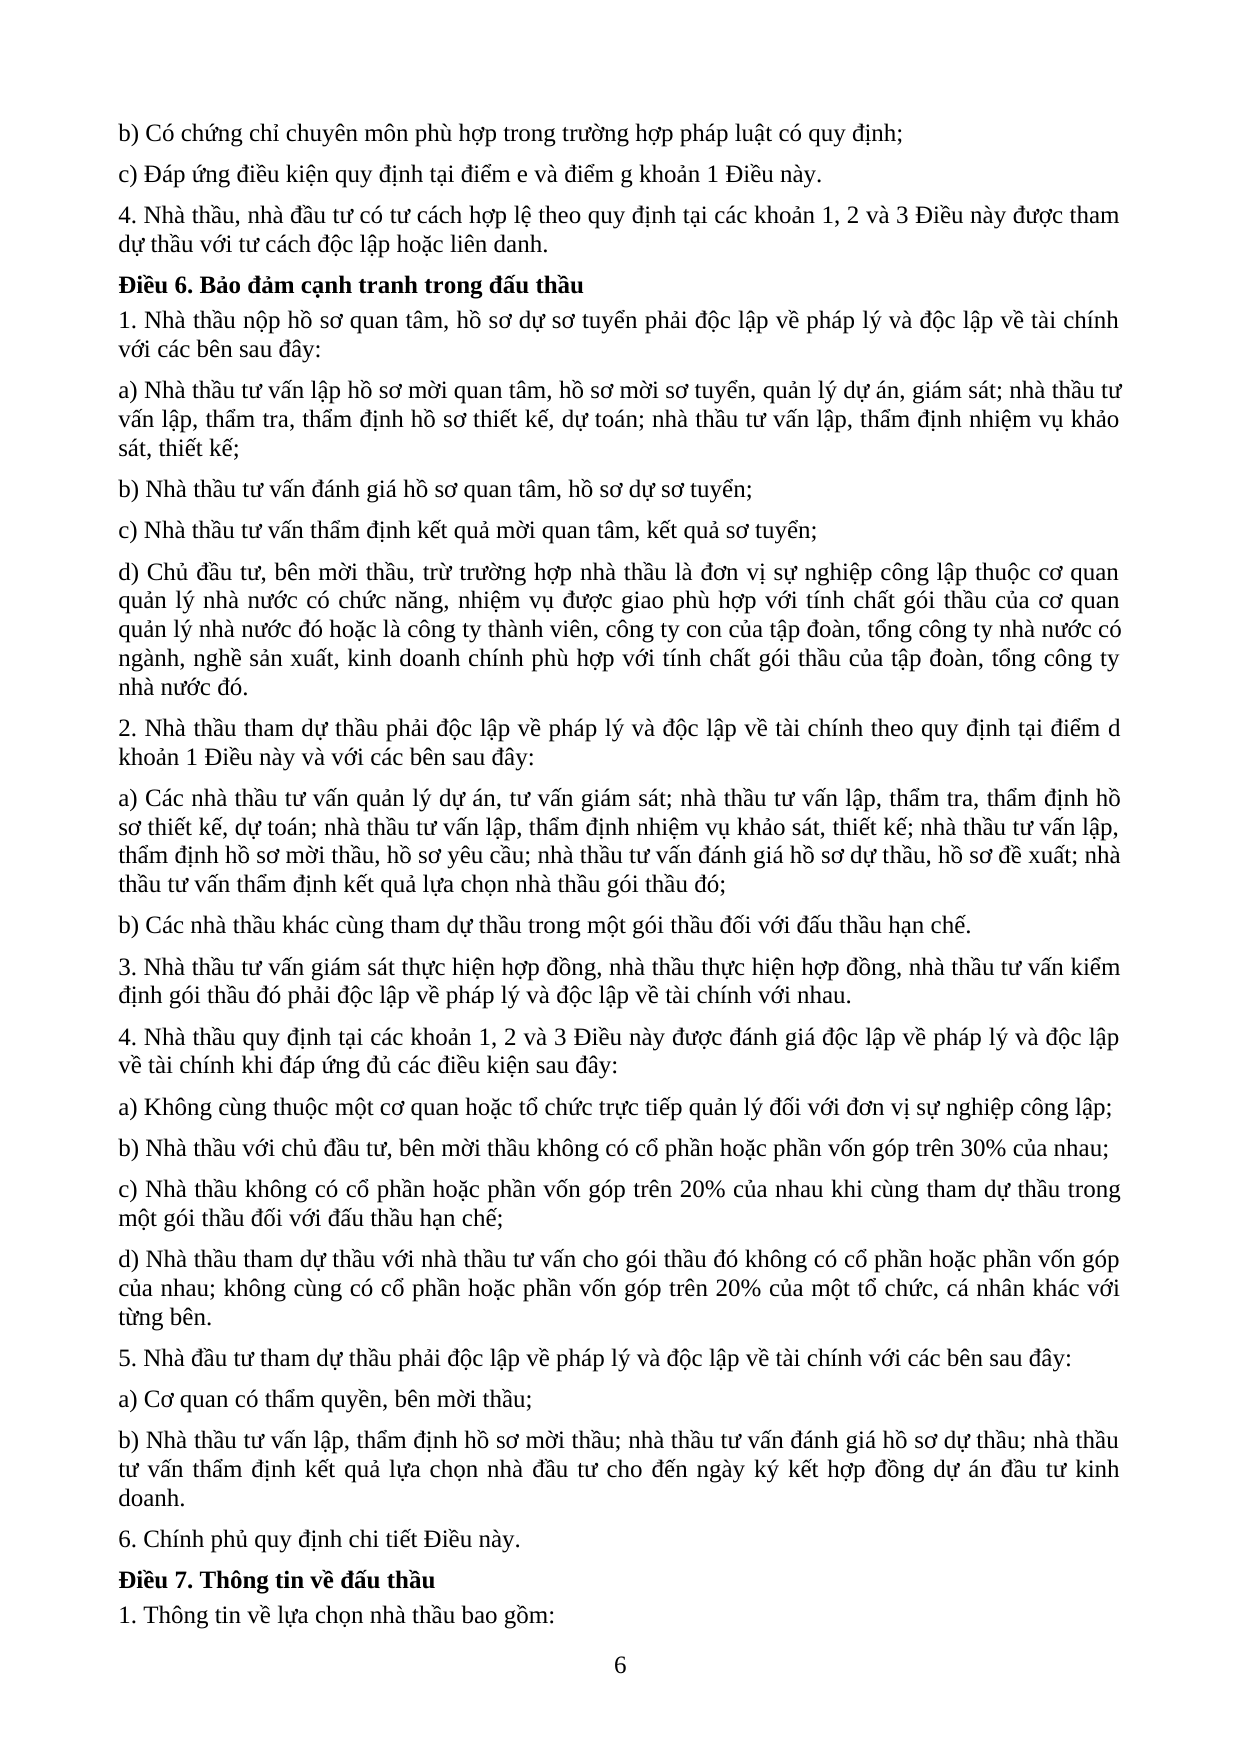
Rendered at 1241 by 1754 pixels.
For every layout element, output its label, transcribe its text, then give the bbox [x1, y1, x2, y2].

text 1. Thông tin về lựa chọn nhà thầu bao gồm: [118, 1601, 1122, 1629]
text a) Không cùng thuộc một cơ quan hoặc tổ chức trực tiếp quản lý đối với đơn vị sự nghiệp công lập; [118, 1092, 1122, 1121]
text b) Nhà thầu tư vấn lập, thẩm định hồ sơ mời thầu; nhà thầu tư vấn đánh giá hồ sơ dự thầu; nhà thầu tư vấn thẩm định kết quả lựa chọn nhà đầu tư cho đến ngày ký kết hợp đồng dự án đầu tư kinh doanh. [118, 1426, 1122, 1512]
text 2. Nhà thầu tham dự thầu phải độc lập về pháp lý và độc lập về tài chính theo quy định tại điểm d khoản 1 Điều này và với các bên sau đây: [118, 713, 1122, 771]
text a) Cơ quan có thẩm quyền, bên mời thầu; [118, 1384, 1122, 1413]
text b) Nhà thầu với chủ đầu tư, bên mời thầu không có cổ phần hoặc phần vốn góp trên 30% của nhau; [118, 1133, 1122, 1162]
text b) Nhà thầu tư vấn đánh giá hồ sơ quan tâm, hồ sơ dự sơ tuyển; [118, 474, 1122, 503]
subtitle Điều 7. Thông tin về đấu thầu [118, 1566, 1122, 1594]
text 4. Nhà thầu quy định tại các khoản 1, 2 và 3 Điều này được đánh giá độc lập về pháp lý và độc lập về tài chính khi đáp ứng đủ các điều kiện sau đây: [118, 1022, 1122, 1079]
text c) Nhà thầu không có cổ phần hoặc phần vốn góp trên 20% của nhau khi cùng tham dự thầu trong một gói thầu đối với đấu thầu hạn chế; [118, 1174, 1122, 1232]
text b) Có chứng chỉ chuyên môn phù hợp trong trường hợp pháp luật có quy định; [118, 118, 1122, 147]
subtitle Điều 6. Bảo đảm cạnh tranh trong đấu thầu [118, 271, 1122, 299]
text c) Nhà thầu tư vấn thẩm định kết quả mời quan tâm, kết quả sơ tuyển; [118, 516, 1122, 544]
text c) Đáp ứng điều kiện quy định tại điểm e và điểm g khoản 1 Điều này. [118, 159, 1122, 188]
text 1. Nhà thầu nộp hồ sơ quan tâm, hồ sơ dự sơ tuyển phải độc lập về pháp lý và độc lập về tài chính với các bên sau đây: [118, 306, 1122, 363]
text d) Chủ đầu tư, bên mời thầu, trừ trường hợp nhà thầu là đơn vị sự nghiệp công lập thuộc cơ quan quản lý nhà nước có chức năng, nhiệm vụ được giao phù hợp với tính chất gói thầu của cơ quan quản lý nhà nước đó hoặc là công ty thành viên, công ty con của tập đoàn, tổng công ty nhà nước có ngành, nghề sản xuất, kinh doanh chính phù hợp với tính chất gói thầu của tập đoàn, tổng công ty nhà nước đó. [118, 557, 1122, 701]
text 5. Nhà đầu tư tham dự thầu phải độc lập về pháp lý và độc lập về tài chính với các bên sau đây: [118, 1343, 1122, 1372]
text 6. Chính phủ quy định chi tiết Điều này. [118, 1524, 1122, 1553]
text d) Nhà thầu tham dự thầu với nhà thầu tư vấn cho gói thầu đó không có cổ phần hoặc phần vốn góp của nhau; không cùng có cổ phần hoặc phần vốn góp trên 20% của một tổ chức, cá nhân khác với từng bên. [118, 1244, 1122, 1331]
text a) Nhà thầu tư vấn lập hồ sơ mời quan tâm, hồ sơ mời sơ tuyển, quản lý dự án, giám sát; nhà thầu tư vấn lập, thẩm tra, thẩm định hồ sơ thiết kế, dự toán; nhà thầu tư vấn lập, thẩm định nhiệm vụ khảo sát, thiết kế; [118, 376, 1122, 462]
text 4. Nhà thầu, nhà đầu tư có tư cách hợp lệ theo quy định tại các khoản 1, 2 và 3 Điều này được tham dự thầu với tư cách độc lập hoặc liên danh. [118, 201, 1122, 258]
text a) Các nhà thầu tư vấn quản lý dự án, tư vấn giám sát; nhà thầu tư vấn lập, thẩm tra, thẩm định hồ sơ thiết kế, dự toán; nhà thầu tư vấn lập, thẩm định nhiệm vụ khảo sát, thiết kế; nhà thầu tư vấn lập, thẩm định hồ sơ mời thầu, hồ sơ yêu cầu; nhà thầu tư vấn đánh giá hồ sơ dự thầu, hồ sơ đề xuất; nhà thầu tư vấn thẩm định kết quả lựa chọn nhà thầu gói thầu đó; [118, 783, 1122, 898]
text 3. Nhà thầu tư vấn giám sát thực hiện hợp đồng, nhà thầu thực hiện hợp đồng, nhà thầu tư vấn kiểm định gói thầu đó phải độc lập về pháp lý và độc lập về tài chính với nhau. [118, 952, 1122, 1009]
text b) Các nhà thầu khác cùng tham dự thầu trong một gói thầu đối với đấu thầu hạn chế. [118, 911, 1122, 939]
